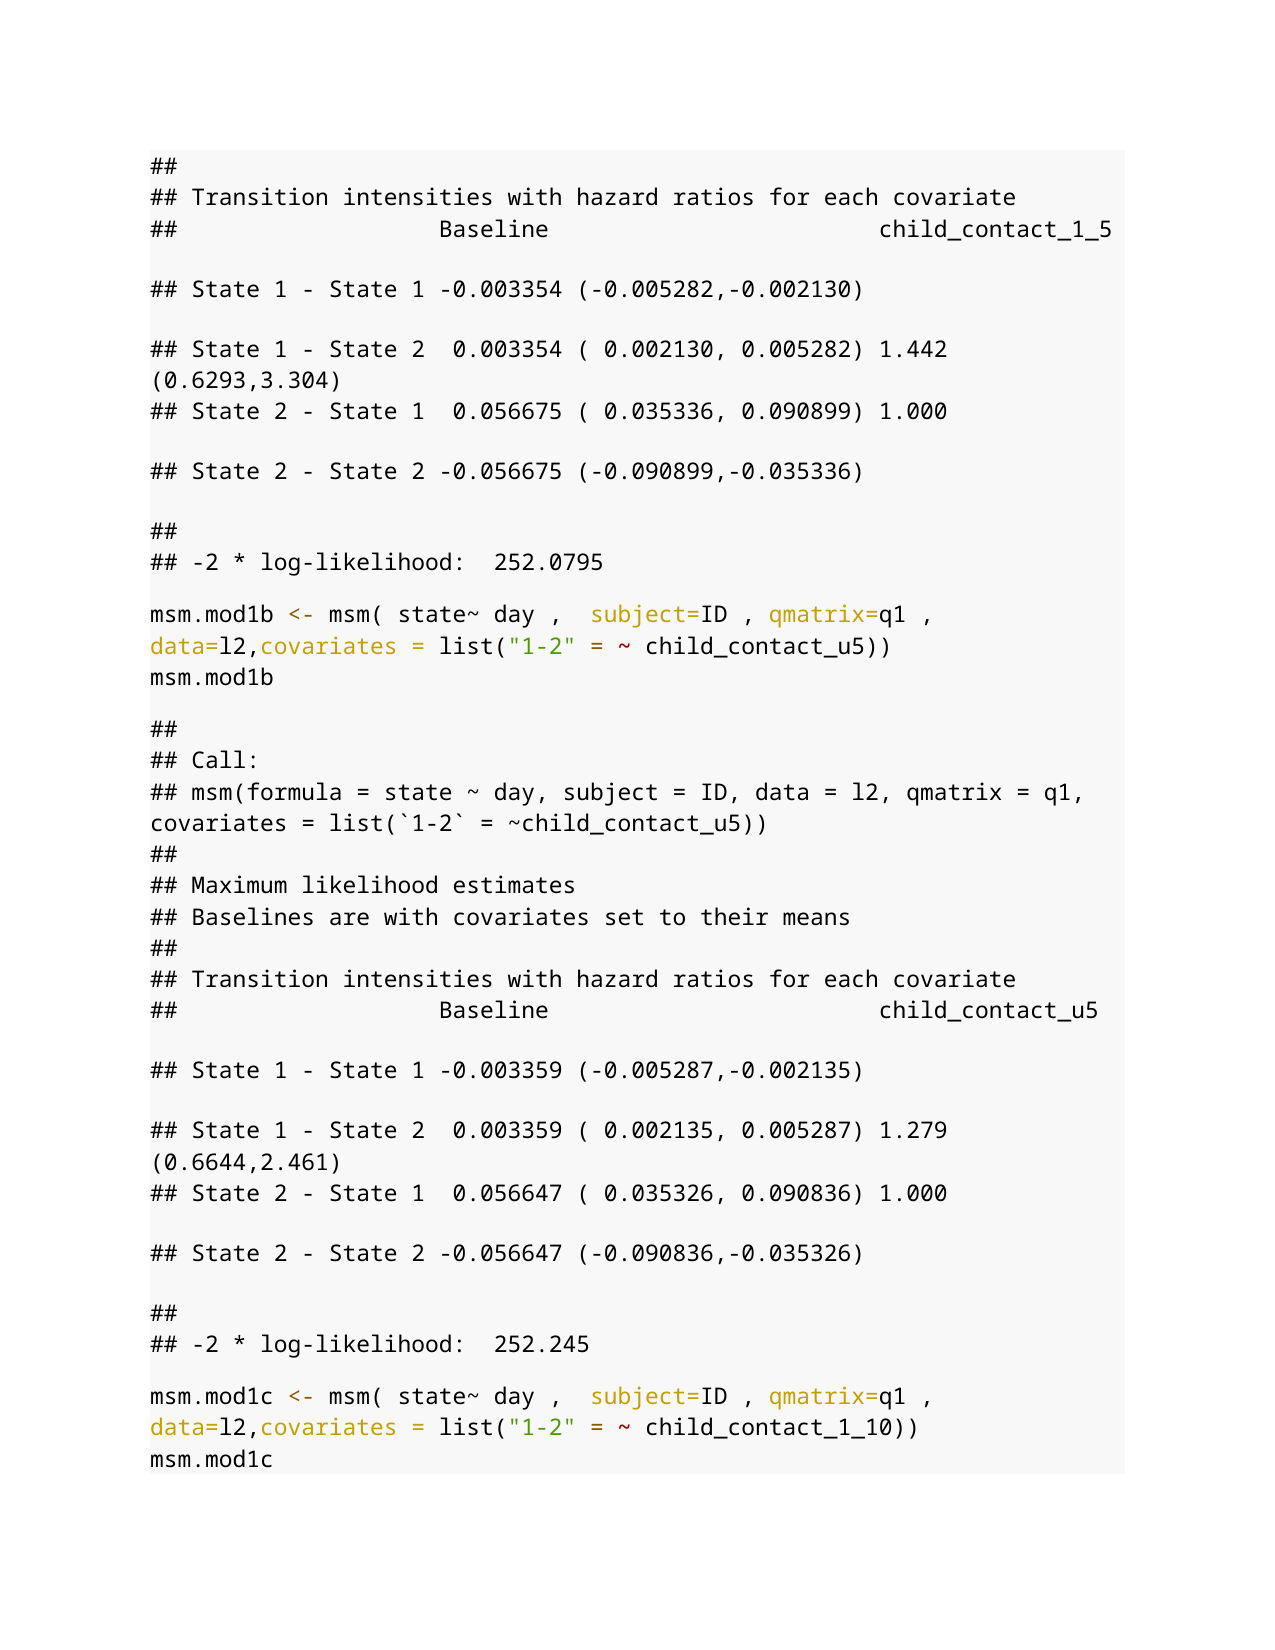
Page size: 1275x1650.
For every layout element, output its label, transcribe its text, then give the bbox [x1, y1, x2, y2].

text ## ## Call: ## msm(formula = state ~ day, subject = ID, data = l2, qmatrix = q1, covariates = list(`1-2` = ~child_contact_u5)) ## ## Maximum likelihood estimates ## Baselines are with covariates set to their means ## ## Transition intensities with hazard ratios for each covariate ## Baseline child_contact_u5 ## State 1 - State 1 -0.003359 (-0.005287,-0.002135) ## State 1 - State 2 0.003359 ( 0.002135, 0.005287) 1.279 (0.6644,2.461) ## State 2 - State 1 0.056647 ( 0.035326, 0.090836) 1.000 ## State 2 - State 2 -0.056647 (-0.090836,-0.035326) ## ## -2 * log-likelihood: 252.245 [150, 713, 1125, 1359]
text msm.mod1b <- msm( state~ day , subject=ID , qmatrix=q1 , data=l2,covariates = list("1-2" = ~ child_contact_u5)) msm.mod1b [150, 598, 1125, 692]
text msm.mod1c <- msm( state~ day , subject=ID , qmatrix=q1 , data=l2,covariates = list("1-2" = ~ child_contact_1_10)) msm.mod1c [150, 1380, 1125, 1474]
